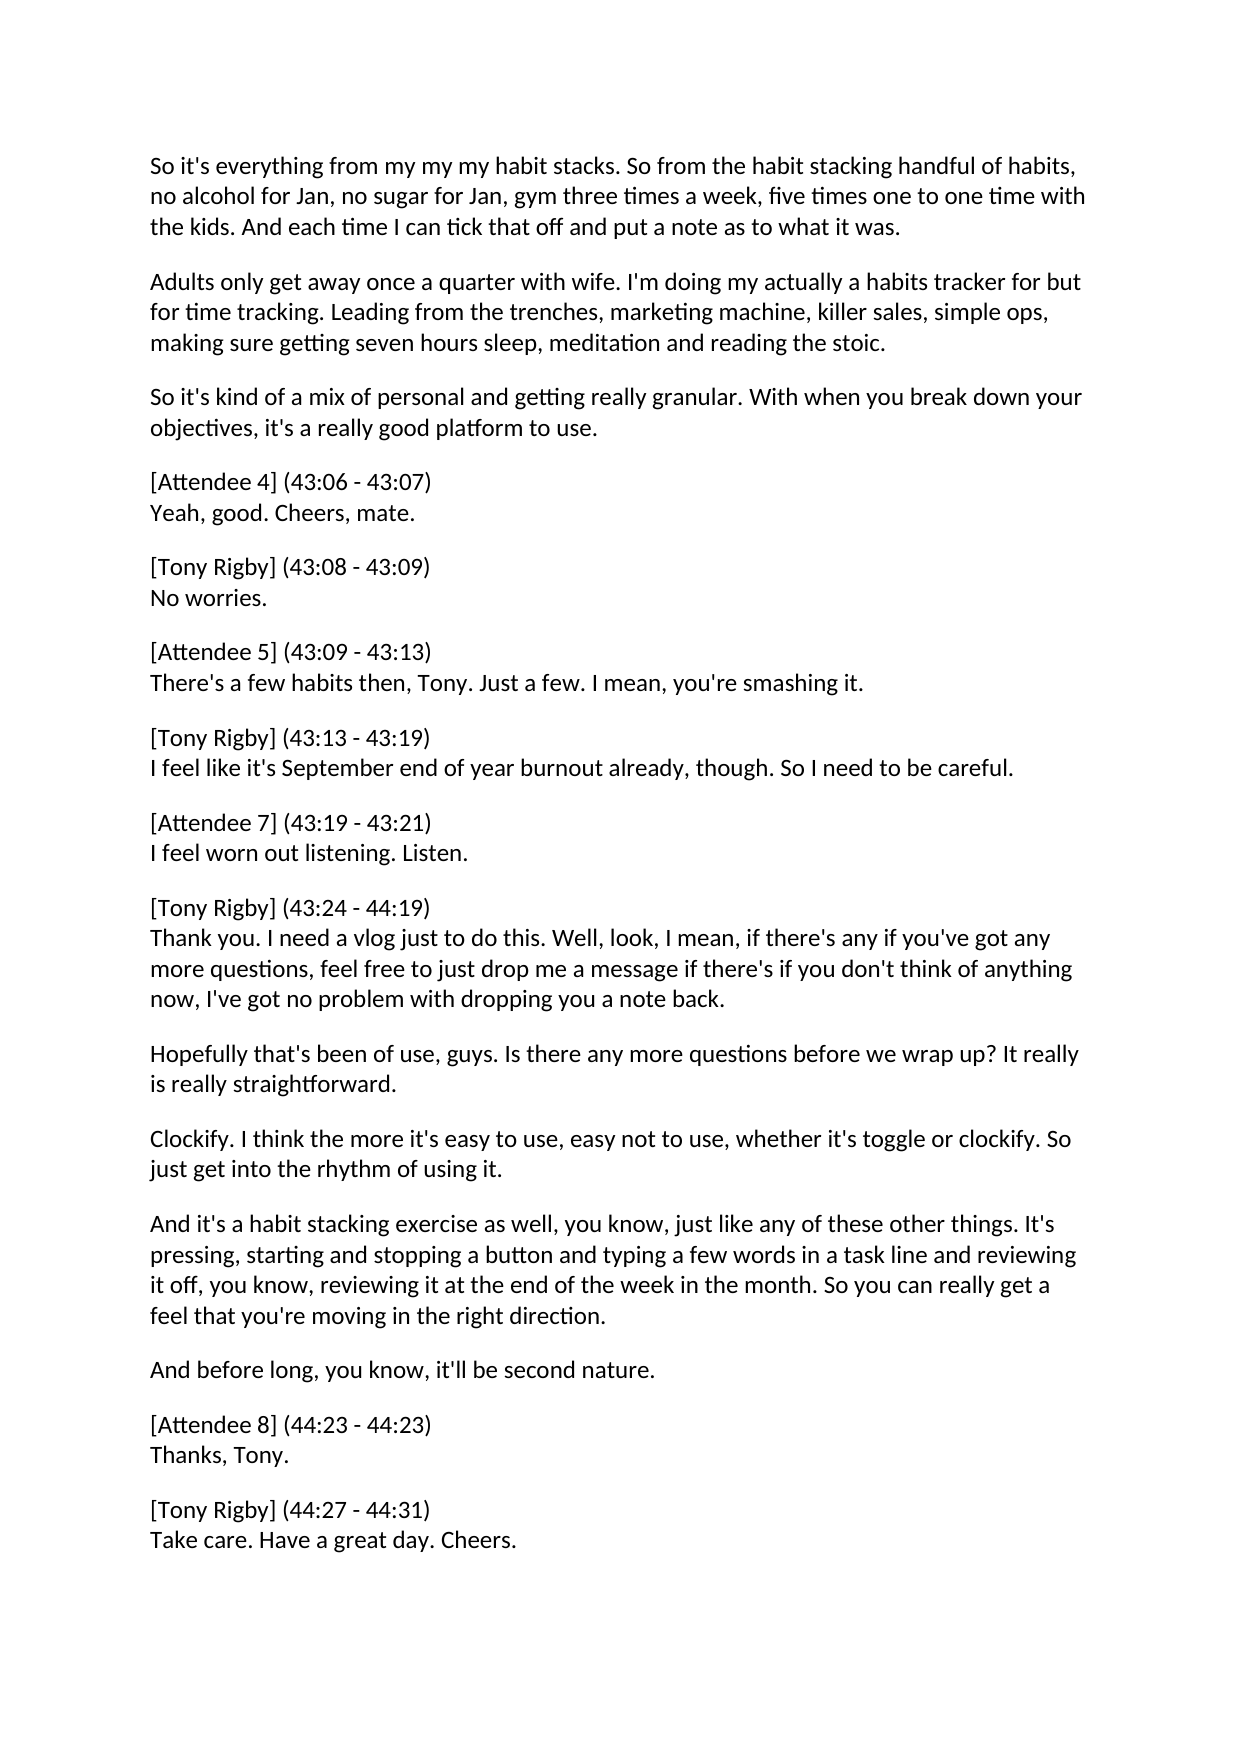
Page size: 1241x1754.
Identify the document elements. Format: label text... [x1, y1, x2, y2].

text So it's everything from my my my habit stacks. So from the habit stacking handful of habits, no alcohol for Jan, no sugar for Jan, gym three times a week, five times one to one time with the kids. And each time I can tick that off and put a note as to what it was. [150, 150, 1090, 242]
text And it's a habit stacking exercise as well, you know, just like any of these other things. It's pressing, starting and stopping a button and typing a few words in a task line and reviewing it off, you know, reviewing it at the end of the week in the month. So you can really get a feel that you're moving in the right direction. [150, 1208, 1090, 1330]
text [Attendee 8] (44:23 - 44:23) [150, 1409, 1090, 1439]
text There's a few habits then, Tony. Just a few. I mean, you're smashing it. [150, 667, 1090, 698]
text I feel worn out listening. Listen. [150, 837, 1090, 868]
text And before long, you know, it'll be second nature. [150, 1354, 1090, 1385]
text Hopefully that's been of use, guys. Is there any more questions before we wrap up? It really is really straightforward. [150, 1038, 1090, 1099]
text Thanks, Tony. [150, 1439, 1090, 1470]
text Thank you. I need a vlog just to do this. Well, look, I mean, if there's any if you've got any more questions, feel free to just drop me a message if there's if you don't think of anything now, I've got no problem with dropping you a note back. [150, 922, 1090, 1014]
text I feel like it's September end of year burnout already, though. So I need to be careful. [150, 752, 1090, 783]
text [Attendee 5] (43:09 - 43:13) [150, 637, 1090, 667]
text [Attendee 7] (43:19 - 43:21) [150, 807, 1090, 837]
text No worries. [150, 582, 1090, 612]
text So it's kind of a mix of personal and getting really granular. With when you break down your objectives, it's a really good platform to use. [150, 381, 1090, 442]
text Clockify. I think the more it's easy to use, easy not to use, whether it's toggle or clockify. So just get into the rhythm of using it. [150, 1123, 1090, 1184]
text Yeah, good. Cheers, mate. [150, 497, 1090, 527]
text Take care. Have a great day. Cheers. [150, 1524, 1090, 1555]
text [Tony Rigby] (43:08 - 43:09) [150, 551, 1090, 582]
text [Attendee 4] (43:06 - 43:07) [150, 466, 1090, 497]
text [Tony Rigby] (44:27 - 44:31) [150, 1494, 1090, 1524]
text [Tony Rigby] (43:13 - 43:19) [150, 722, 1090, 752]
text Adults only get away once a quarter with wife. I'm doing my actually a habits tracker for but for time tracking. Leading from the trenches, marketing machine, killer sales, simple ops, making sure getting seven hours sleep, meditation and reading the stoic. [150, 266, 1090, 357]
text [Tony Rigby] (43:24 - 44:19) [150, 892, 1090, 922]
